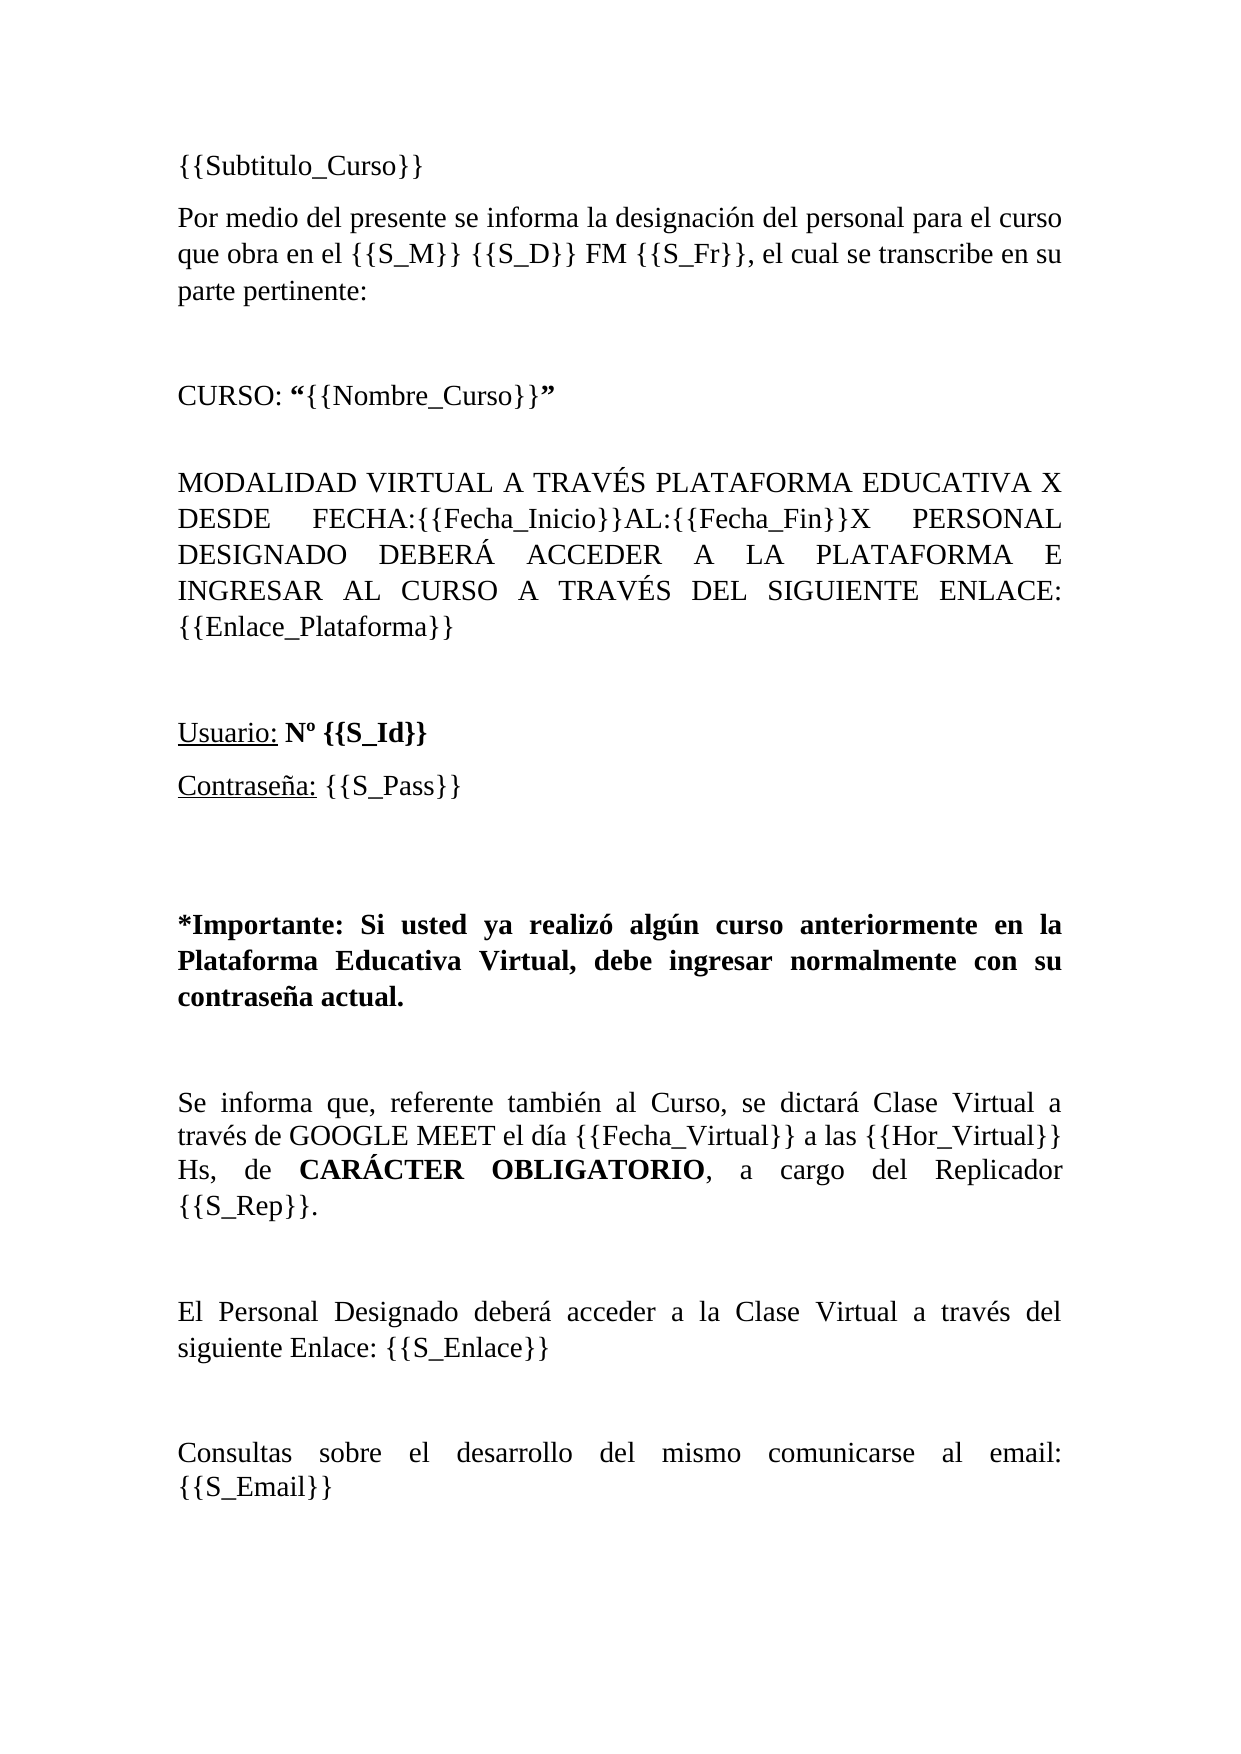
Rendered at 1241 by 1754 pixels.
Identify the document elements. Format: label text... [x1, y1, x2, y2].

text Se informa que, referente también al Curso, se dictará Clase Virtual a través de GOOGLE MEET el día {{Fecha_Virtual}} a las {{Hor_Virtual}} [177, 1085, 1063, 1152]
text {{Subtitulo_Curso}} [177, 148, 1063, 181]
text Consultas sobre el desarrollo del mismo comunicarse al email: {{S_Email}} [177, 1435, 1063, 1502]
text Contraseña: {{S_Pass}} [177, 768, 1063, 801]
text MODALIDAD VIRTUAL A TRAVÉS PLATAFORMA EDUCATIVA X DESDE FECHA:{{Fecha_Inicio}}AL:{{Fecha_Fin}}X PERSONAL DESIGNADO DEBERÁ ACCEDER A LA PLATAFORMA E INGRESAR AL CURSO A TRAVÉS DEL SIGUIENTE ENLACE: {{Enlace_Plataforma}} [177, 465, 1063, 643]
text Por medio del presente se informa la designación del personal para el curso que obra en el {{S_M}} {{S_D}} FM {{S_Fr}}, el cual se transcribe en su parte pertinente: [177, 200, 1063, 306]
text *Importante: Si usted ya realizó algún curso anteriormente en la Plataforma Educativa Virtual, debe ingresar normalmente con su contraseña actual. [177, 907, 1063, 1013]
text Usuario: Nº {{S_Id}} [177, 715, 1063, 748]
text CURSO: “{{Nombre_Curso}}” [177, 378, 1063, 412]
text Hs, de CARÁCTER OBLIGATORIO, a cargo del Replicador {{S_Rep}}. [177, 1152, 1063, 1222]
text El Personal Designado deberá acceder a la Clase Virtual a través del siguiente Enlace: {{S_Enlace}} [177, 1294, 1063, 1363]
